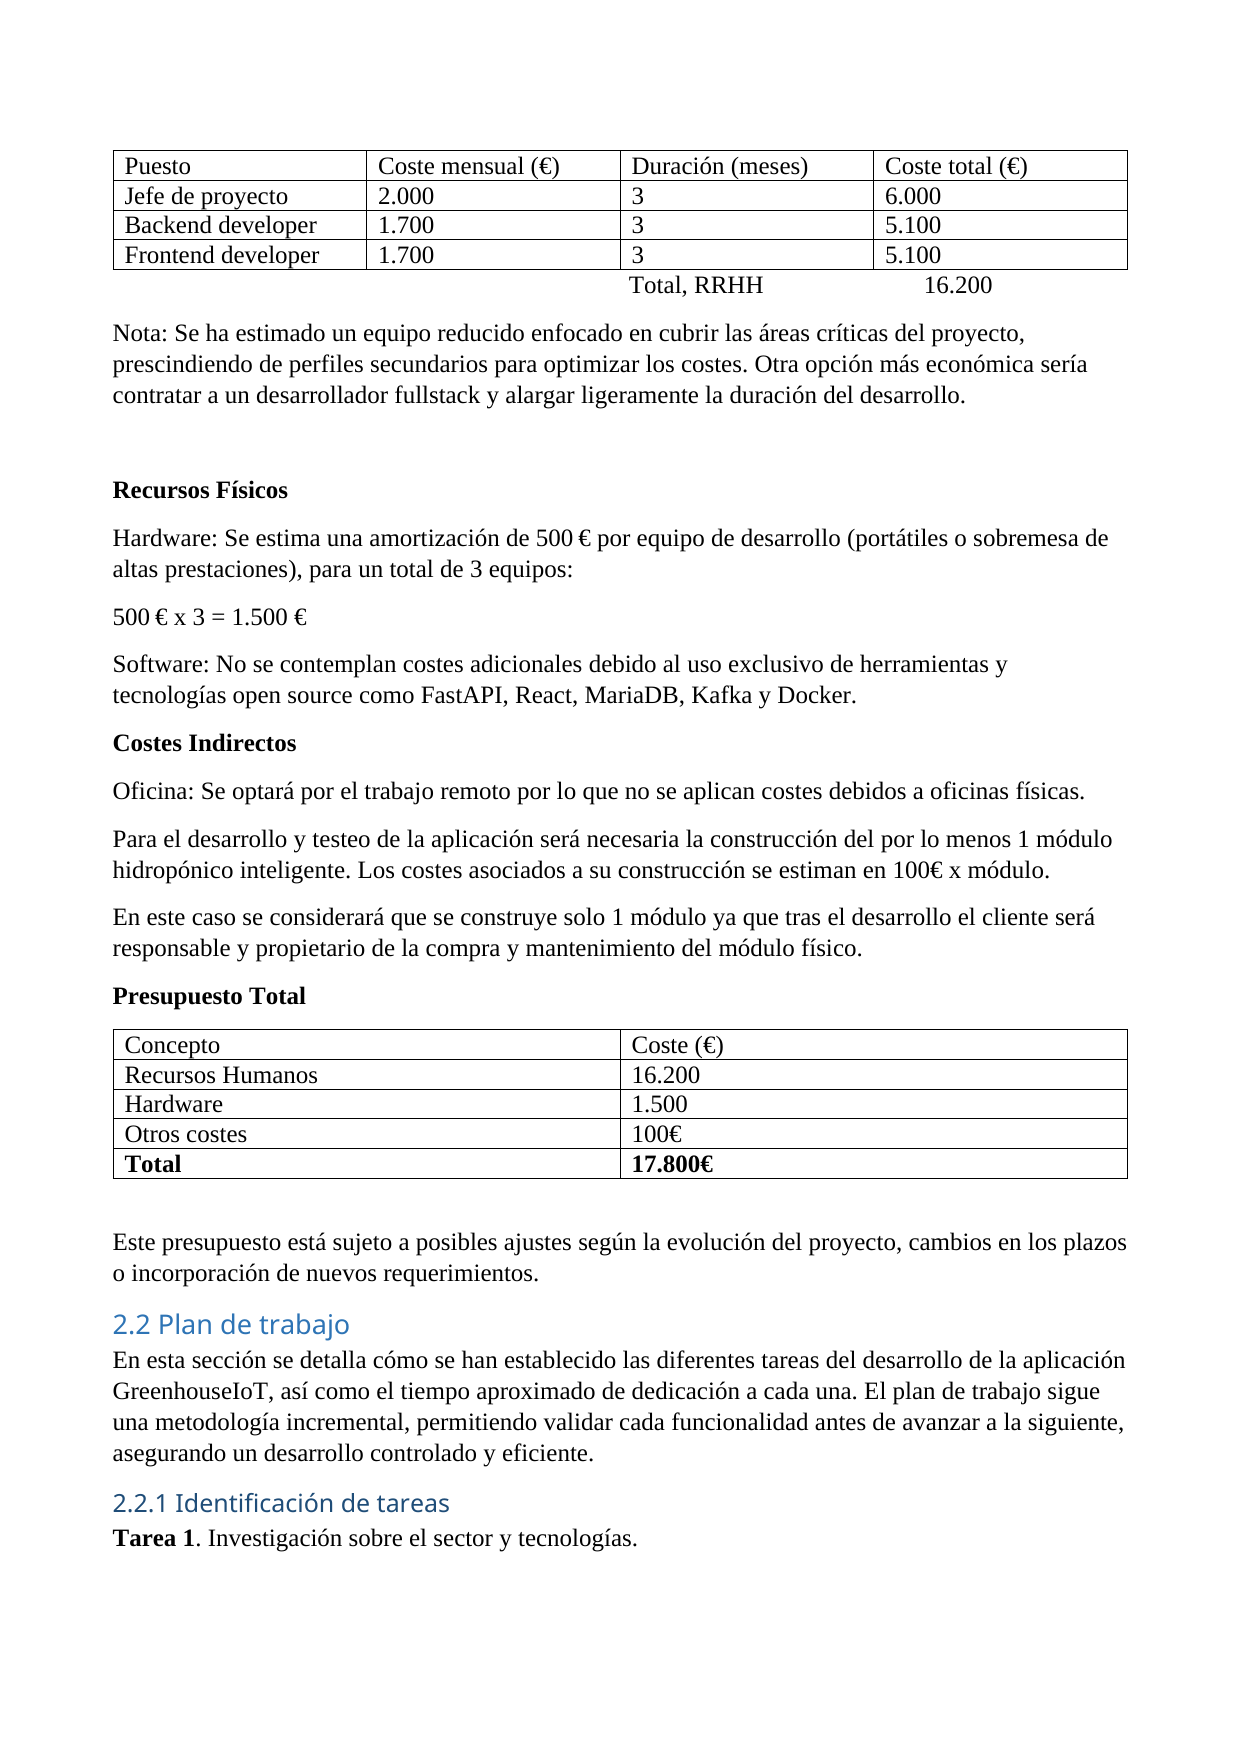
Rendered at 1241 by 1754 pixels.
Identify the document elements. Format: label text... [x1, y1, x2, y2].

text Presupuesto Total [112, 981, 1128, 1010]
table_cell Otros costes [114, 1119, 620, 1148]
text Tarea 1. Investigación sobre el sector y tecnologías. [112, 1523, 1128, 1552]
table_cell 16.200 [621, 1060, 1127, 1088]
table_header Coste total (€) [874, 151, 1127, 180]
table_cell 3 [621, 211, 873, 239]
table_cell Recursos Humanos [114, 1060, 620, 1088]
text Costes Indirectos [112, 728, 1128, 757]
table_cell 17.800€ [621, 1149, 1127, 1178]
table_cell 100€ [621, 1119, 1127, 1148]
table_cell 2.000 [367, 181, 620, 209]
table_header Puesto [114, 151, 366, 180]
text Software: No se contemplan costes adicionales debido al uso exclusivo de herramientas y tecnologías open source como FastAPI, React, MariaDB, Kafka y Docker. [112, 649, 1128, 709]
table_cell Hardware [114, 1090, 620, 1118]
table_cell 5.100 [874, 211, 1127, 239]
table_cell Jefe de proyecto [114, 181, 366, 209]
table_cell 3 [621, 181, 873, 209]
text 500 € x 3 = 1.500 € [112, 602, 1128, 631]
table_header Coste (€) [621, 1030, 1127, 1059]
text Total, RRHH 16.200 [555, 270, 1128, 299]
subtitle 2.2.1 Identificación de tareas [112, 1486, 1128, 1520]
table_cell 3 [621, 240, 873, 269]
table_cell 5.100 [874, 240, 1127, 269]
table_cell Backend developer [114, 211, 366, 239]
text Oficina: Se optará por el trabajo remoto por lo que no se aplican costes debidos a oficinas físicas. [112, 776, 1128, 805]
table_header Duración (meses) [621, 151, 873, 180]
text Hardware: Se estima una amortización de 500 € por equipo de desarrollo (portátiles o sobremesa de altas prestaciones), para un total de 3 equipos: [112, 523, 1128, 583]
text Este presupuesto está sujeto a posibles ajustes según la evolución del proyecto, cambios en los plazos o incorporación de nuevos requerimientos. [112, 1227, 1128, 1286]
table_cell Total [114, 1149, 620, 1178]
subtitle 2.2 Plan de trabajo [112, 1305, 1128, 1342]
table_cell 1.700 [367, 240, 620, 269]
text Nota: Se ha estimado un equipo reducido enfocado en cubrir las áreas críticas del proyecto, prescindiendo de perfiles secundarios para optimizar los costes. Otra opción más económica sería contratar a un desarrollador fullstack y alargar ligeramente la duración del desarrollo. [112, 318, 1128, 409]
text Para el desarrollo y testeo de la aplicación será necesaria la construcción del por lo menos 1 módulo hidropónico inteligente. Los costes asociados a su construcción se estiman en 100€ x módulo. [112, 824, 1128, 883]
table_cell Frontend developer [114, 240, 366, 269]
table_header Coste mensual (€) [367, 151, 620, 180]
table_cell 1.500 [621, 1090, 1127, 1118]
table_cell 1.700 [367, 211, 620, 239]
table_cell 6.000 [874, 181, 1127, 209]
text Recursos Físicos [112, 475, 1128, 504]
text En esta sección se detalla cómo se han establecido las diferentes tareas del desarrollo de la aplicación GreenhouseIoT, así como el tiempo aproximado de dedicación a cada una. El plan de trabajo sigue una metodología incremental, permitiendo validar cada funcionalidad antes de avanzar a la siguiente, asegurando un desarrollo controlado y eficiente. [112, 1345, 1128, 1467]
text En este caso se considerará que se construye solo 1 módulo ya que tras el desarrollo el cliente será responsable y propietario de la compra y mantenimiento del módulo físico. [112, 902, 1128, 962]
table_header Concepto [114, 1030, 620, 1059]
